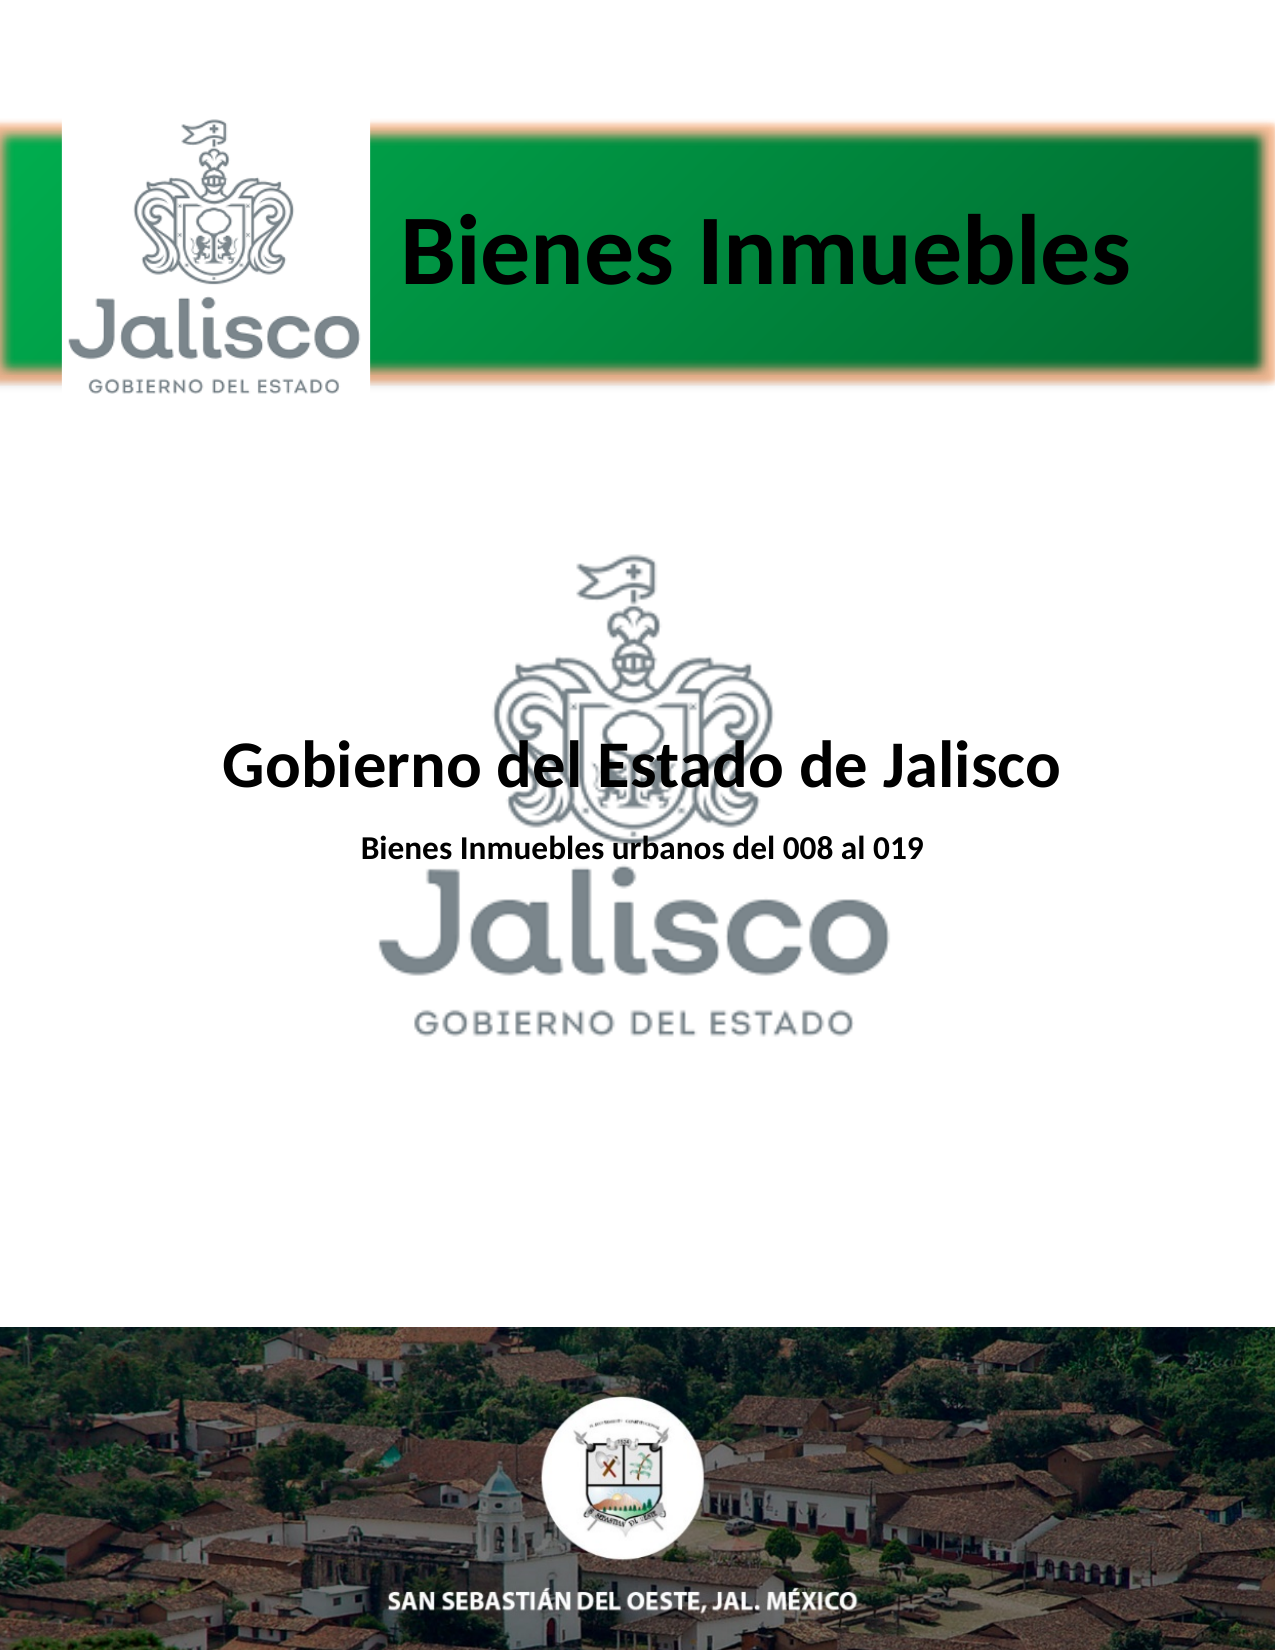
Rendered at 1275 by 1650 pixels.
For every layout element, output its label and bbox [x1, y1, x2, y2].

picture [366, 539, 909, 1051]
picture [61, 110, 371, 402]
picture [0, 1327, 1275, 1650]
picture [366, 841, 373, 847]
picture [366, 850, 373, 856]
picture [366, 760, 377, 767]
